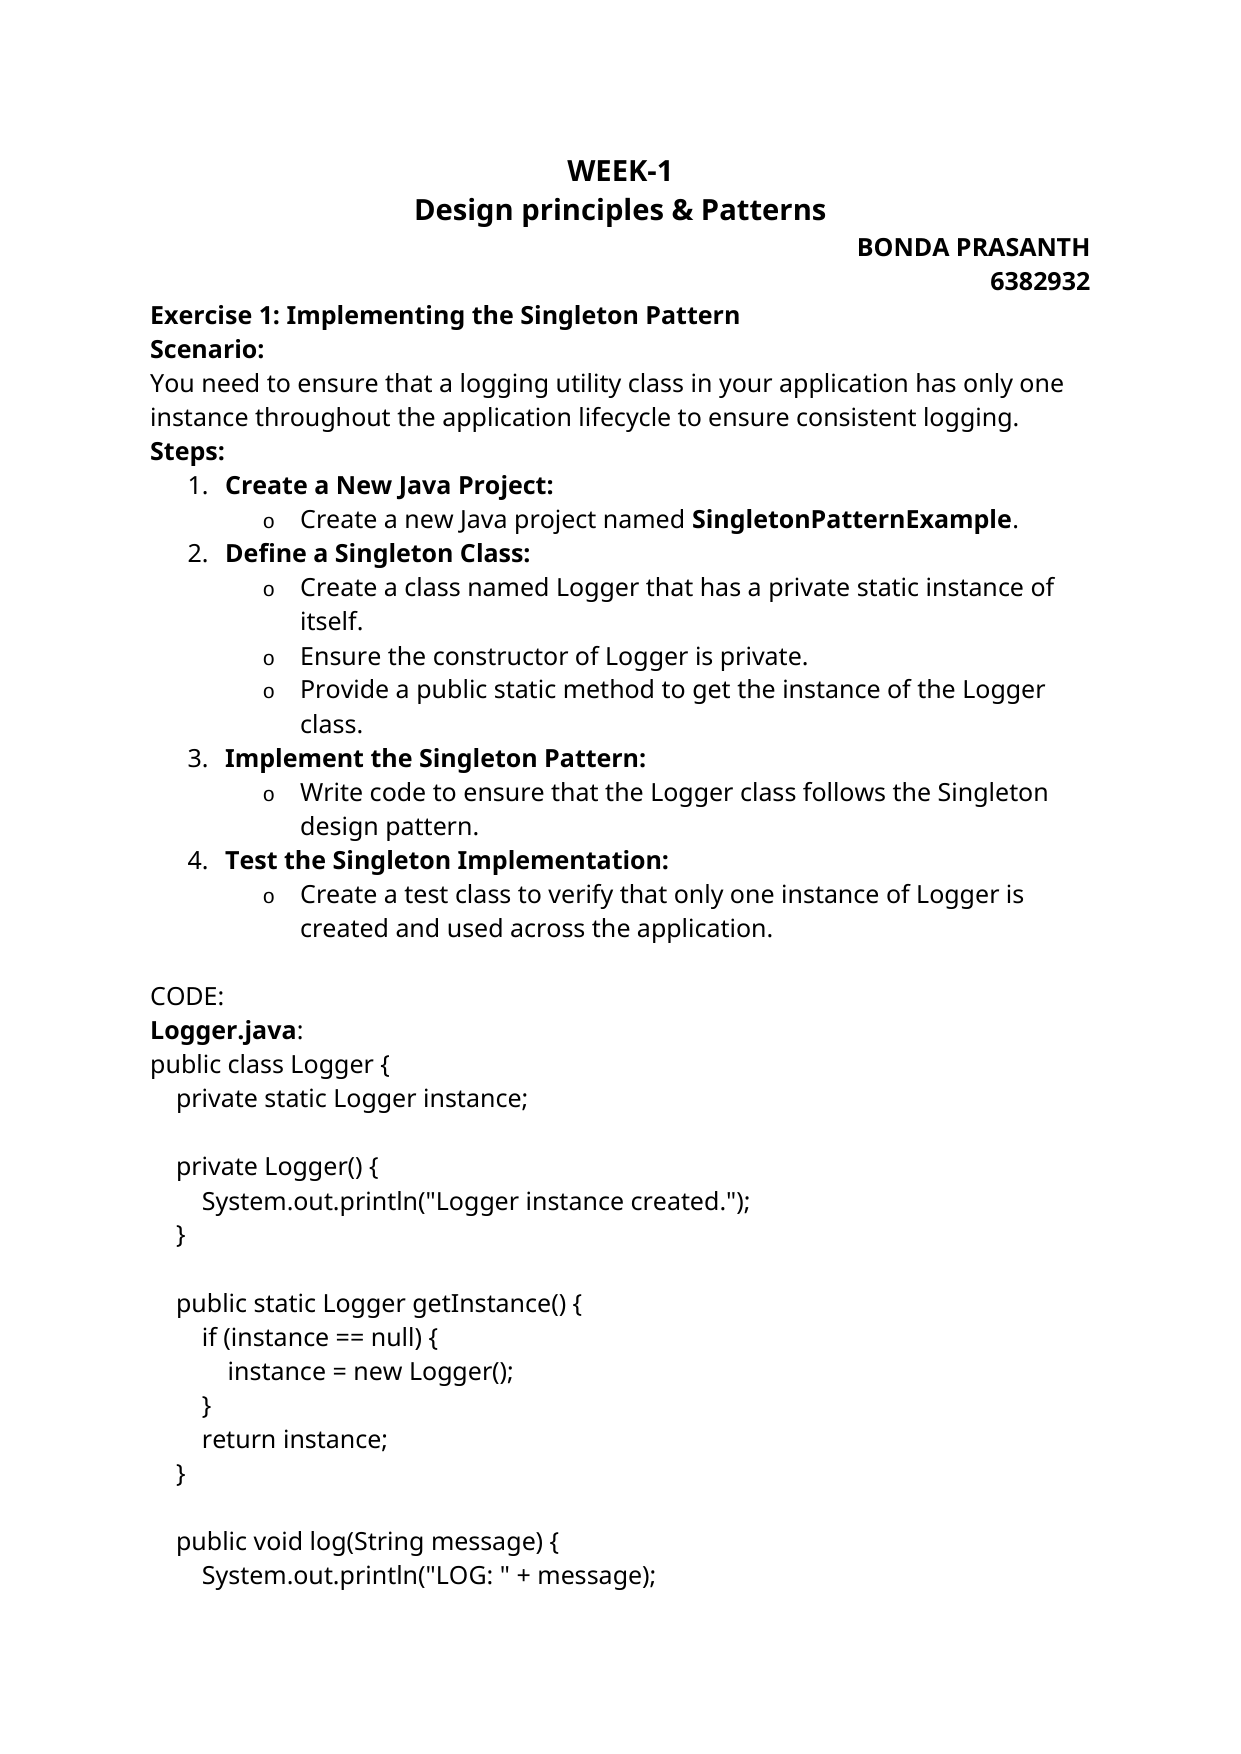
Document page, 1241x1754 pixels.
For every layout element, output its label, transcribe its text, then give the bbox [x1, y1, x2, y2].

list Test the Singleton Implementation: [187, 842, 1090, 877]
text } [150, 1217, 1090, 1251]
text Logger.java: [150, 1013, 1090, 1047]
list Create a test class to verify that only one instance of Logger is created and used across the application. [262, 877, 1090, 945]
text WEEK-1 [150, 150, 1090, 190]
text public class Logger { [150, 1047, 1090, 1081]
list Write code to ensure that the Logger class follows the Singleton design pattern. [262, 774, 1090, 842]
text BONDA PRASANTH [150, 229, 1090, 263]
text } [150, 1456, 1090, 1490]
list Create a new Java project named SingletonPatternExample. [262, 502, 1090, 536]
text CODE: [150, 979, 1090, 1013]
text Design principles & Patterns [150, 190, 1090, 229]
list Provide a public static method to get the instance of the Logger class. [262, 672, 1090, 740]
list Implement the Singleton Pattern: [187, 740, 1090, 774]
text public static Logger getInstance() { [150, 1285, 1090, 1319]
list Ensure the constructor of Logger is private. [262, 638, 1090, 672]
text You need to ensure that a logging utility class in your application has only one instance throughout the application lifecycle to ensure consistent logging. [150, 366, 1090, 434]
text private static Logger instance; [150, 1081, 1090, 1115]
text Exercise 1: Implementing the Singleton Pattern [150, 297, 1090, 332]
text 6382932 [150, 263, 1090, 297]
text return instance; [150, 1422, 1090, 1456]
text System.out.println("Logger instance created."); [150, 1183, 1090, 1217]
text } [150, 1387, 1090, 1422]
text public void log(String message) { [150, 1524, 1090, 1558]
list Create a class named Logger that has a private static instance of itself. [262, 570, 1090, 638]
list Define a Singleton Class: [187, 536, 1090, 570]
list Create a New Java Project: [187, 468, 1090, 502]
text if (instance == null) { [150, 1319, 1090, 1353]
text Steps: [150, 434, 1090, 468]
text Scenario: [150, 332, 1090, 366]
text instance = new Logger(); [150, 1353, 1090, 1387]
text private Logger() { [150, 1149, 1090, 1183]
text System.out.println("LOG: " + message); [150, 1558, 1090, 1592]
